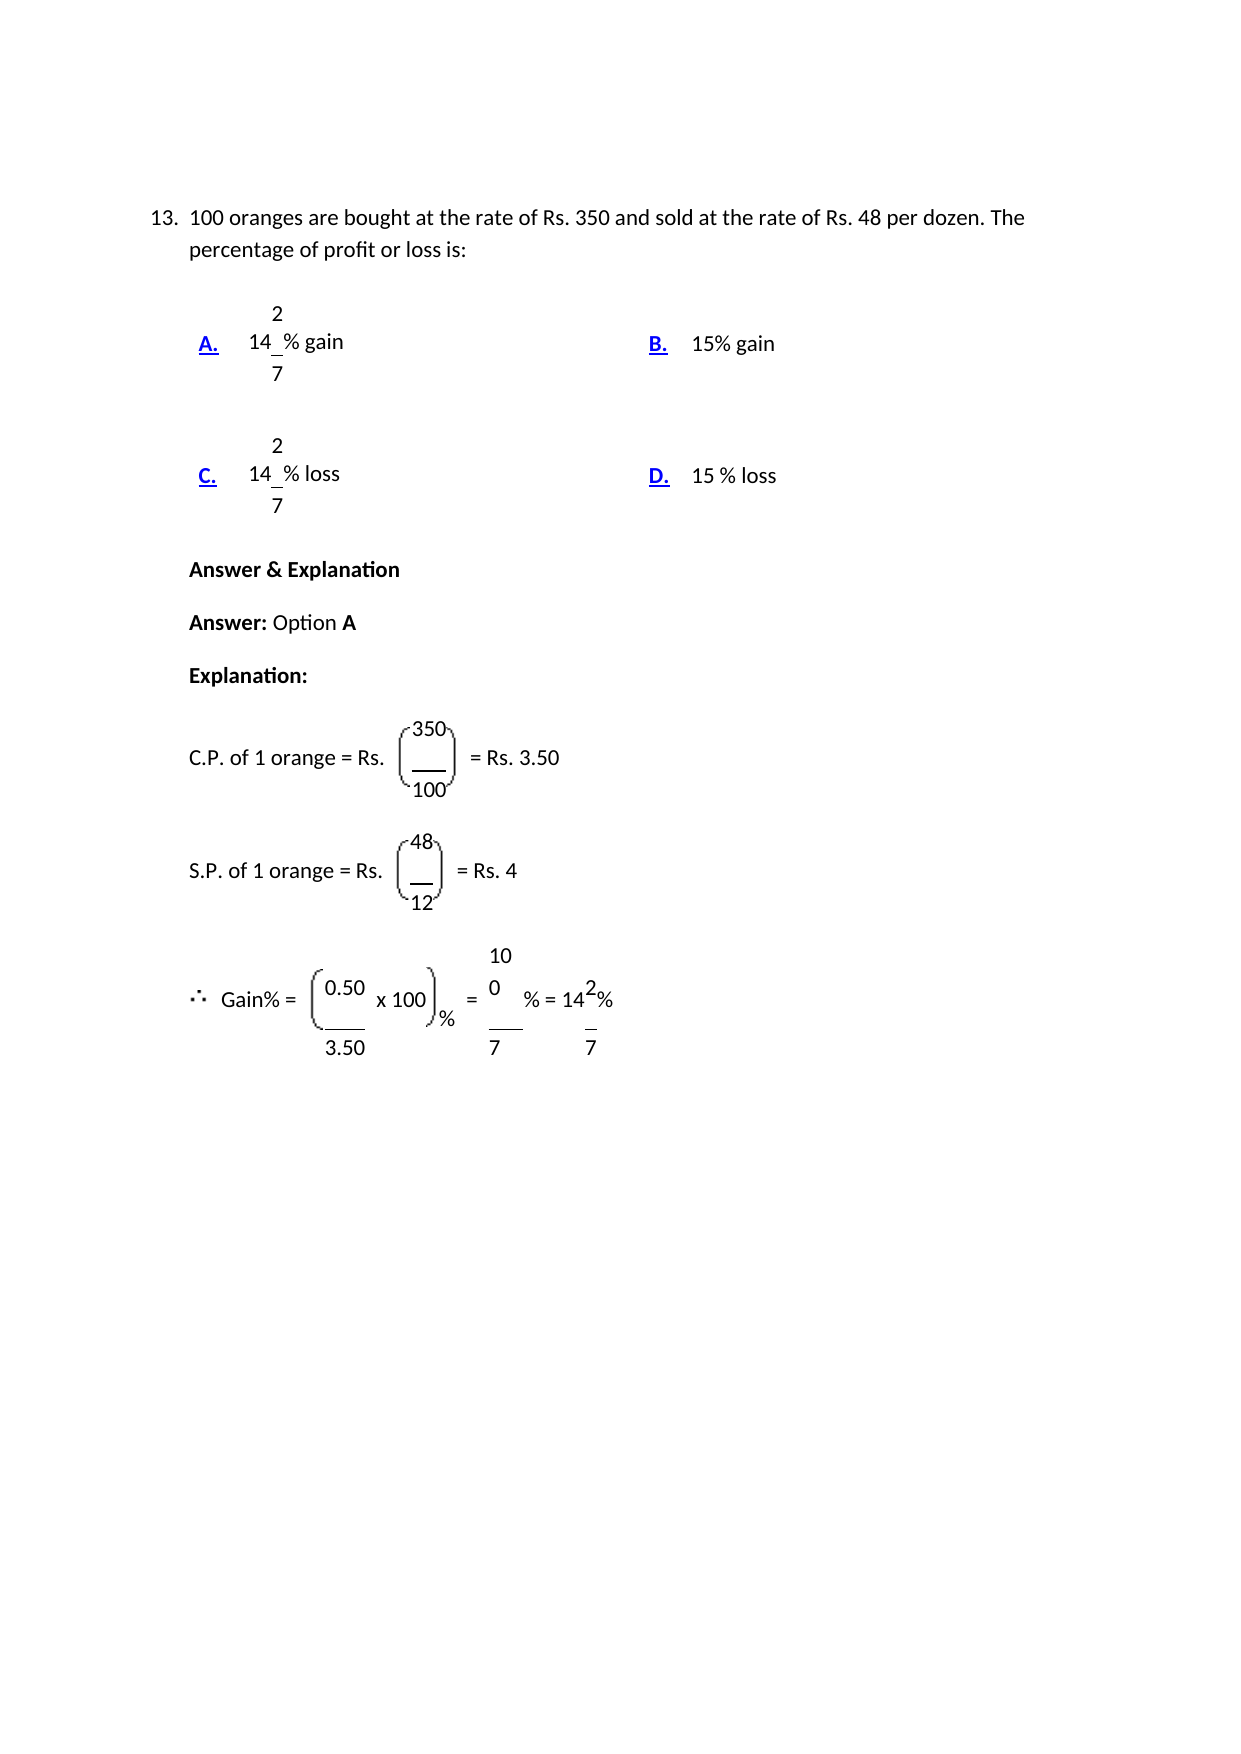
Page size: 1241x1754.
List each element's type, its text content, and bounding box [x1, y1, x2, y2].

picture [188, 990, 216, 1008]
table_cell Answer & Explanation Answer: Option A Explanation: [642, 423, 682, 552]
table_cell Answer & Explanation Answer: Option A Explanation: [189, 555, 1090, 1086]
picture [433, 840, 446, 900]
table_cell Answer & Explanation Answer: Option A Explanation: [234, 291, 639, 420]
table_cell Answer & Explanation Answer: Option A Explanation: [234, 423, 639, 552]
table_cell Answer & Explanation Answer: Option A Explanation: [192, 423, 231, 552]
picture [396, 727, 410, 787]
table_cell Answer & Explanation Answer: Option A Explanation: [685, 423, 1089, 552]
table_cell Answer & Explanation Answer: Option A Explanation: [685, 291, 1089, 420]
picture [446, 727, 459, 787]
picture [394, 840, 409, 900]
table_cell Answer & Explanation Answer: Option A Explanation: [192, 291, 231, 420]
table_header 13. [150, 203, 189, 1086]
table_header 100 oranges are bought at the rate of Rs. 350 and sold at the rate of Rs. 48 per dozen. The percentage of profit or loss is: [189, 203, 1090, 288]
picture [426, 967, 439, 1027]
table_cell Answer & Explanation Answer: Option A Explanation: [642, 291, 682, 420]
picture [308, 969, 323, 1030]
